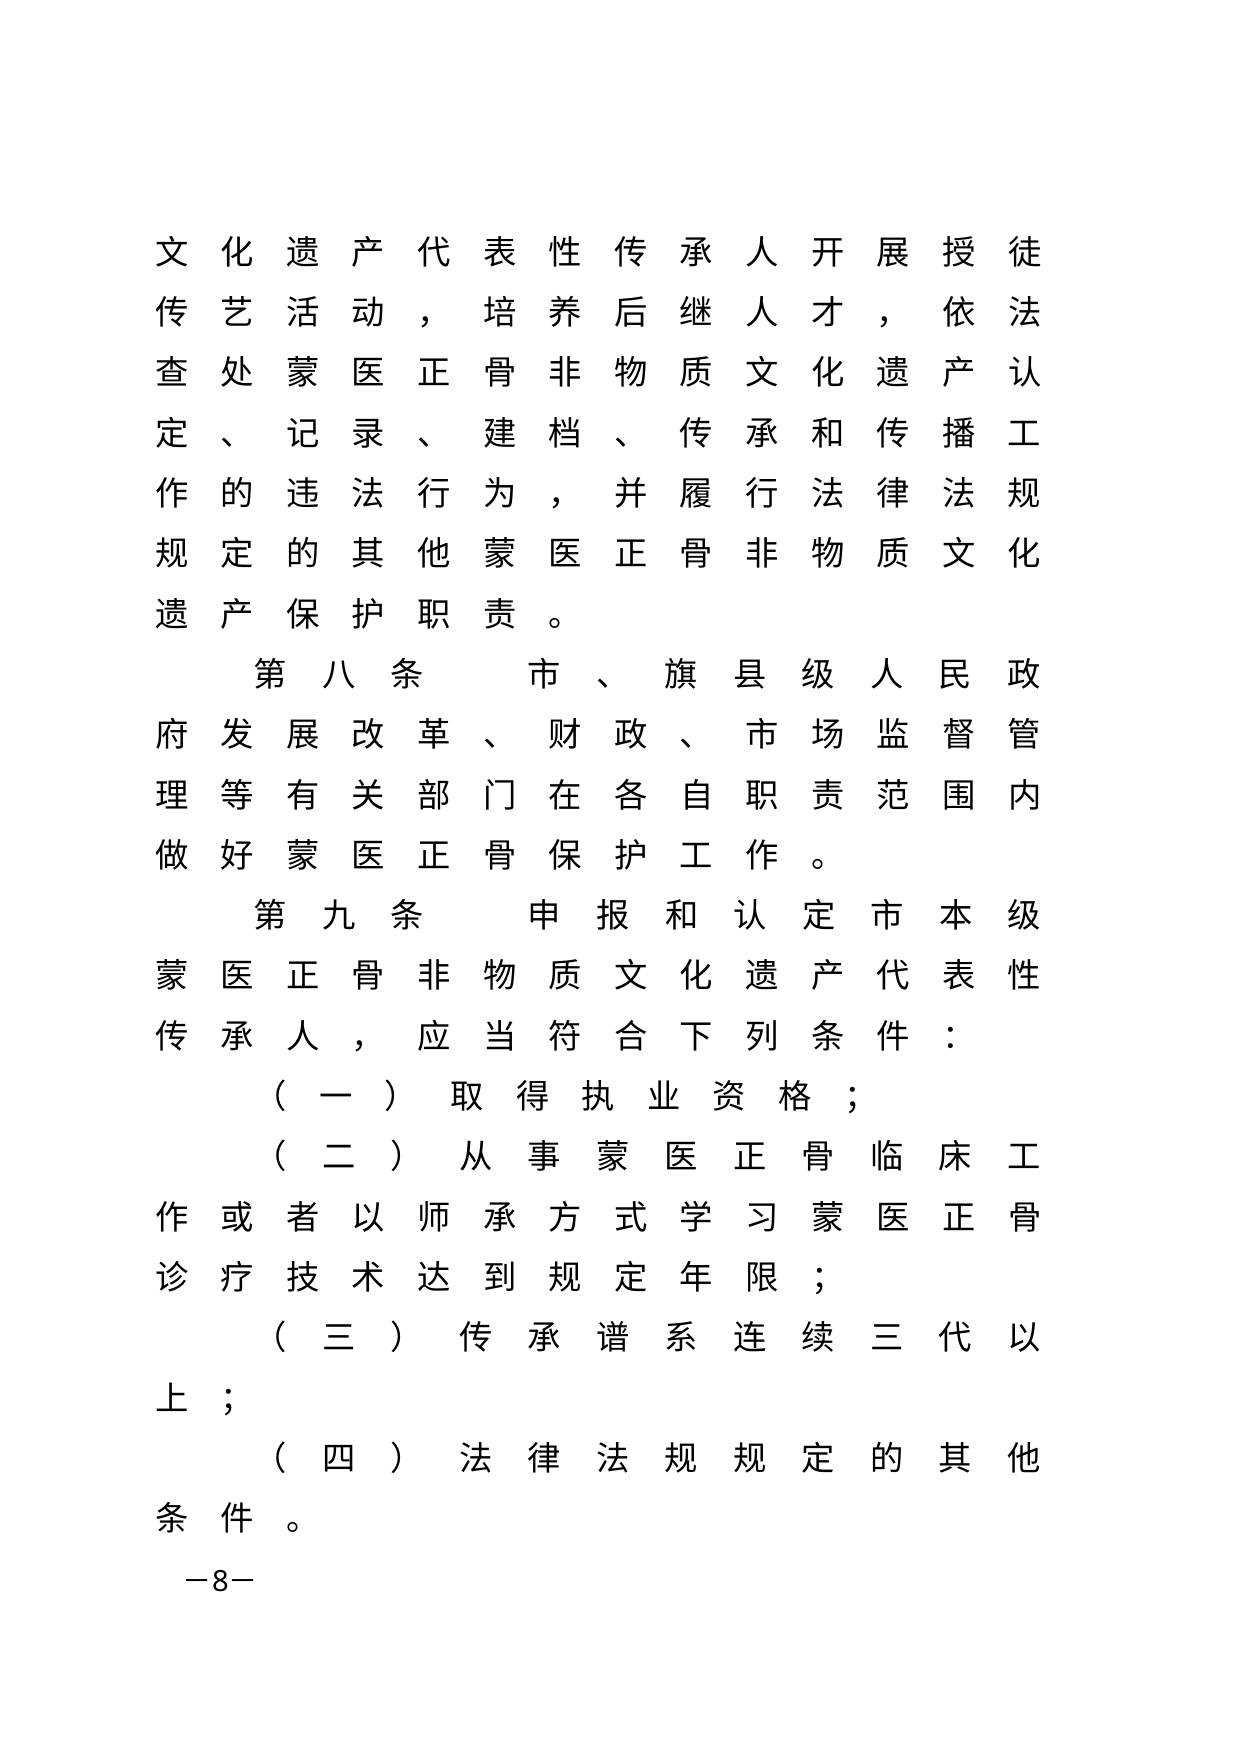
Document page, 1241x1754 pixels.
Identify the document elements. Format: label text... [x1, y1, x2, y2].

text （一）取得执业资格； [155, 1064, 1073, 1124]
text （四）法律法规规定的其他条件。 [155, 1426, 1073, 1546]
text 第九条 申报和认定市本级蒙医正骨非物质文化遗产代表性传承人，应当符合下列条件： [155, 883, 1073, 1064]
text 第八条 市、旗县级人民政府发展改革、财政、市场监督管理等有关部门在各自职责范围内做好蒙医正骨保护工作。 [155, 642, 1073, 883]
text （二）从事蒙医正骨临床工作或者以师承方式学习蒙医正骨诊疗技术达到规定年限； [155, 1124, 1073, 1305]
text （三）传承谱系连续三代以上； [155, 1305, 1073, 1426]
